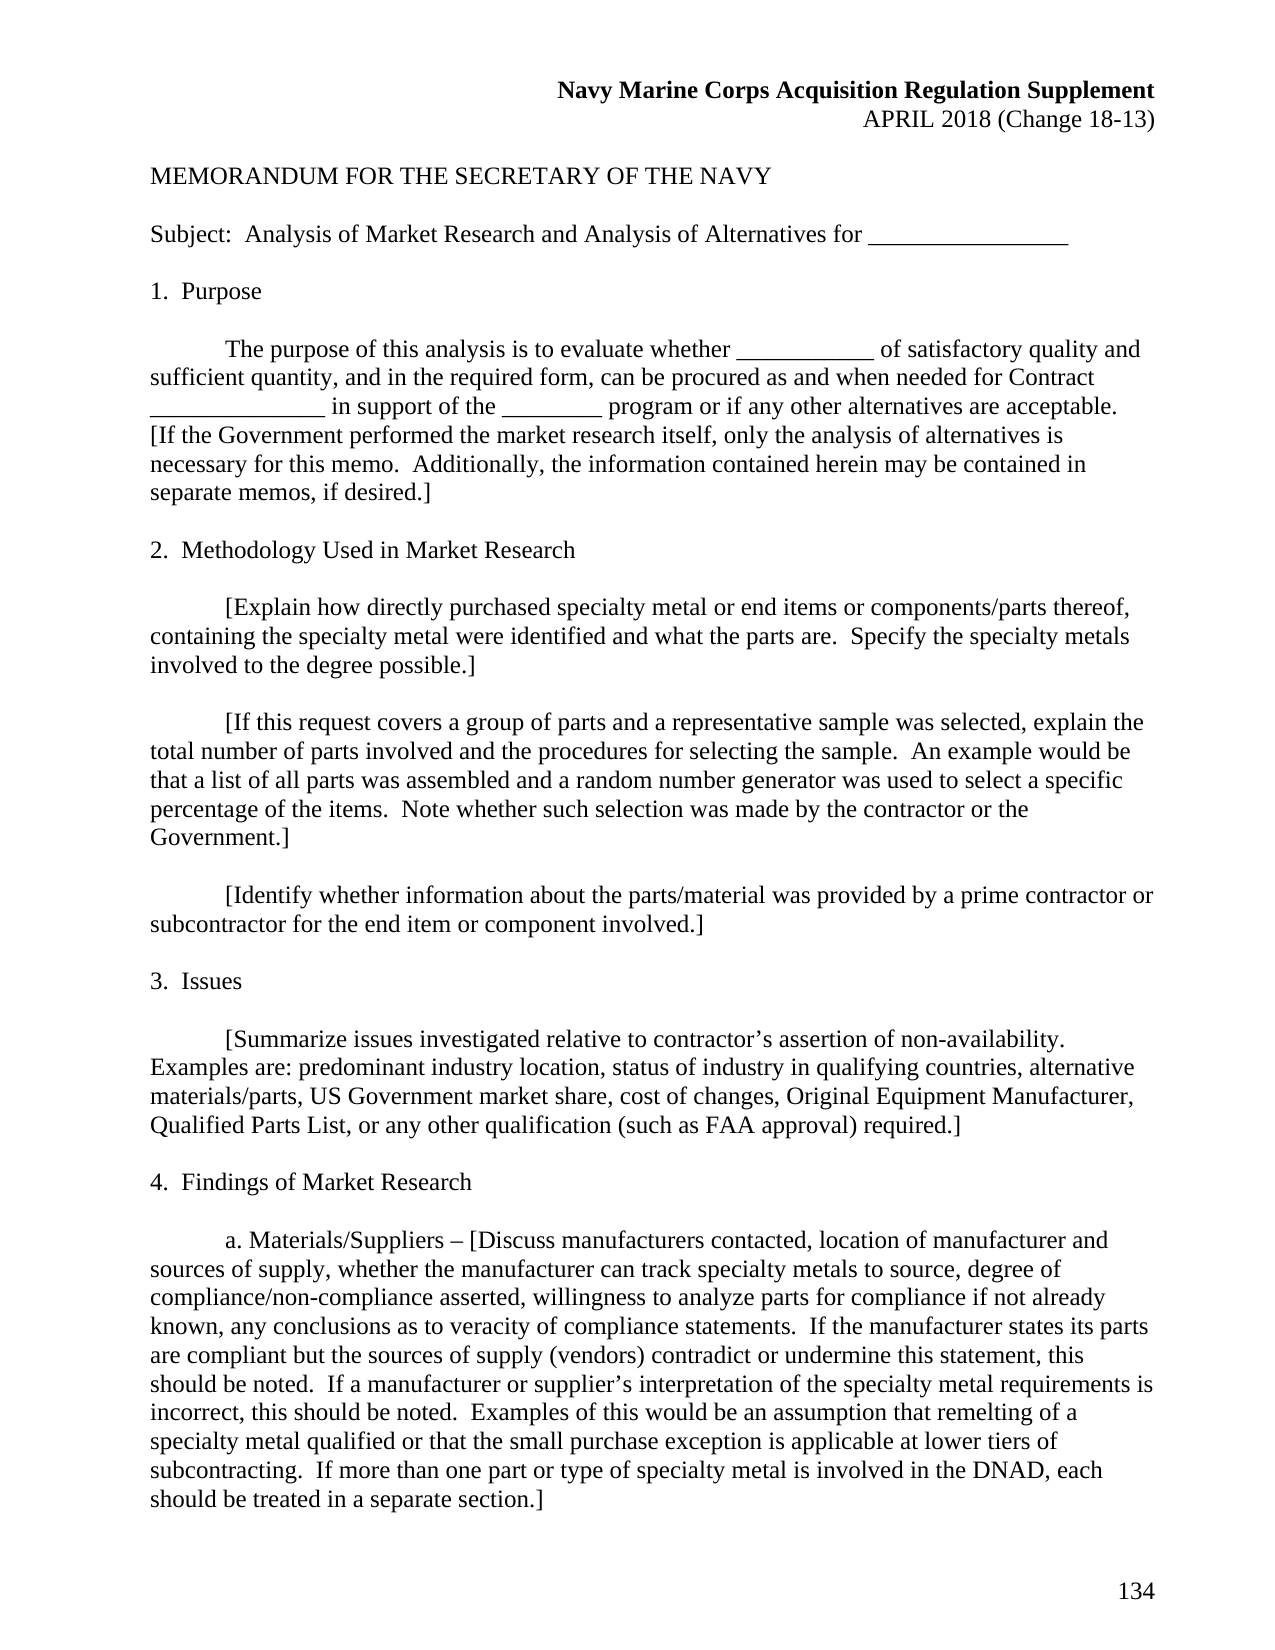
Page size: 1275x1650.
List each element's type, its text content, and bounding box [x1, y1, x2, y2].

text 4. Findings of Market Research [150, 1167, 1155, 1196]
text [Summarize issues investigated relative to contractor’s assertion of non-availability. Examples are: predominant industry location, status of industry in qualifying countries, alternative materials/parts, US Government market share, cost of changes, Original Equipment Manufacturer, Qualified Parts List, or any other qualification (such as FAA approval) required.] [150, 1024, 1155, 1139]
text [Identify whether information about the parts/material was provided by a prime contractor or subcontractor for the end item or component involved.] [150, 880, 1155, 937]
text a. Materials/Suppliers – [Discuss manufacturers contacted, location of manufacturer and sources of supply, whether the manufacturer can track specialty metals to source, degree of compliance/non-compliance asserted, willingness to analyze parts for compliance if not already known, any conclusions as to veracity of compliance statements. If the manufacturer states its parts are compliant but the sources of supply (vendors) contradict or undermine this statement, this should be noted. If a manufacturer or supplier’s interpretation of the specialty metal requirements is incorrect, this should be noted. Examples of this would be an assumption that remelting of a specialty metal qualified or that the small purchase exception is applicable at lower tiers of subcontracting. If more than one part or type of specialty metal is involved in the DNAD, each should be treated in a separate section.] [150, 1225, 1155, 1512]
text MEMORANDUM FOR THE SECRETARY OF THE NAVY [150, 161, 1155, 190]
text [If this request covers a group of parts and a representative sample was selected, explain the total number of parts involved and the procedures for selecting the sample. An example would be that a list of all parts was assembled and a random number generator was used to select a specific percentage of the items. Note whether such selection was made by the contractor or the Government.] [150, 707, 1155, 851]
text [Explain how directly purchased specialty metal or end items or components/parts thereof, containing the specialty metal were identified and what the parts are. Specify the specialty metals involved to the degree possible.] [150, 592, 1155, 679]
text The purpose of this analysis is to evaluate whether ___________ of satisfactory quality and sufficient quantity, and in the required form, can be procured as and when needed for Contract ______________ in support of the ________ program or if any other alternatives are acceptable. [If the Government performed the market research itself, only the analysis of alternatives is necessary for this memo. Additionally, the information contained herein may be contained in separate memos, if desired.] [150, 334, 1155, 506]
text Subject: Analysis of Market Research and Analysis of Alternatives for ________________ [150, 219, 1155, 247]
text 2. Methodology Used in Market Research [150, 535, 1155, 564]
text 1. Purpose [150, 276, 1155, 305]
text 3. Issues [150, 966, 1155, 995]
